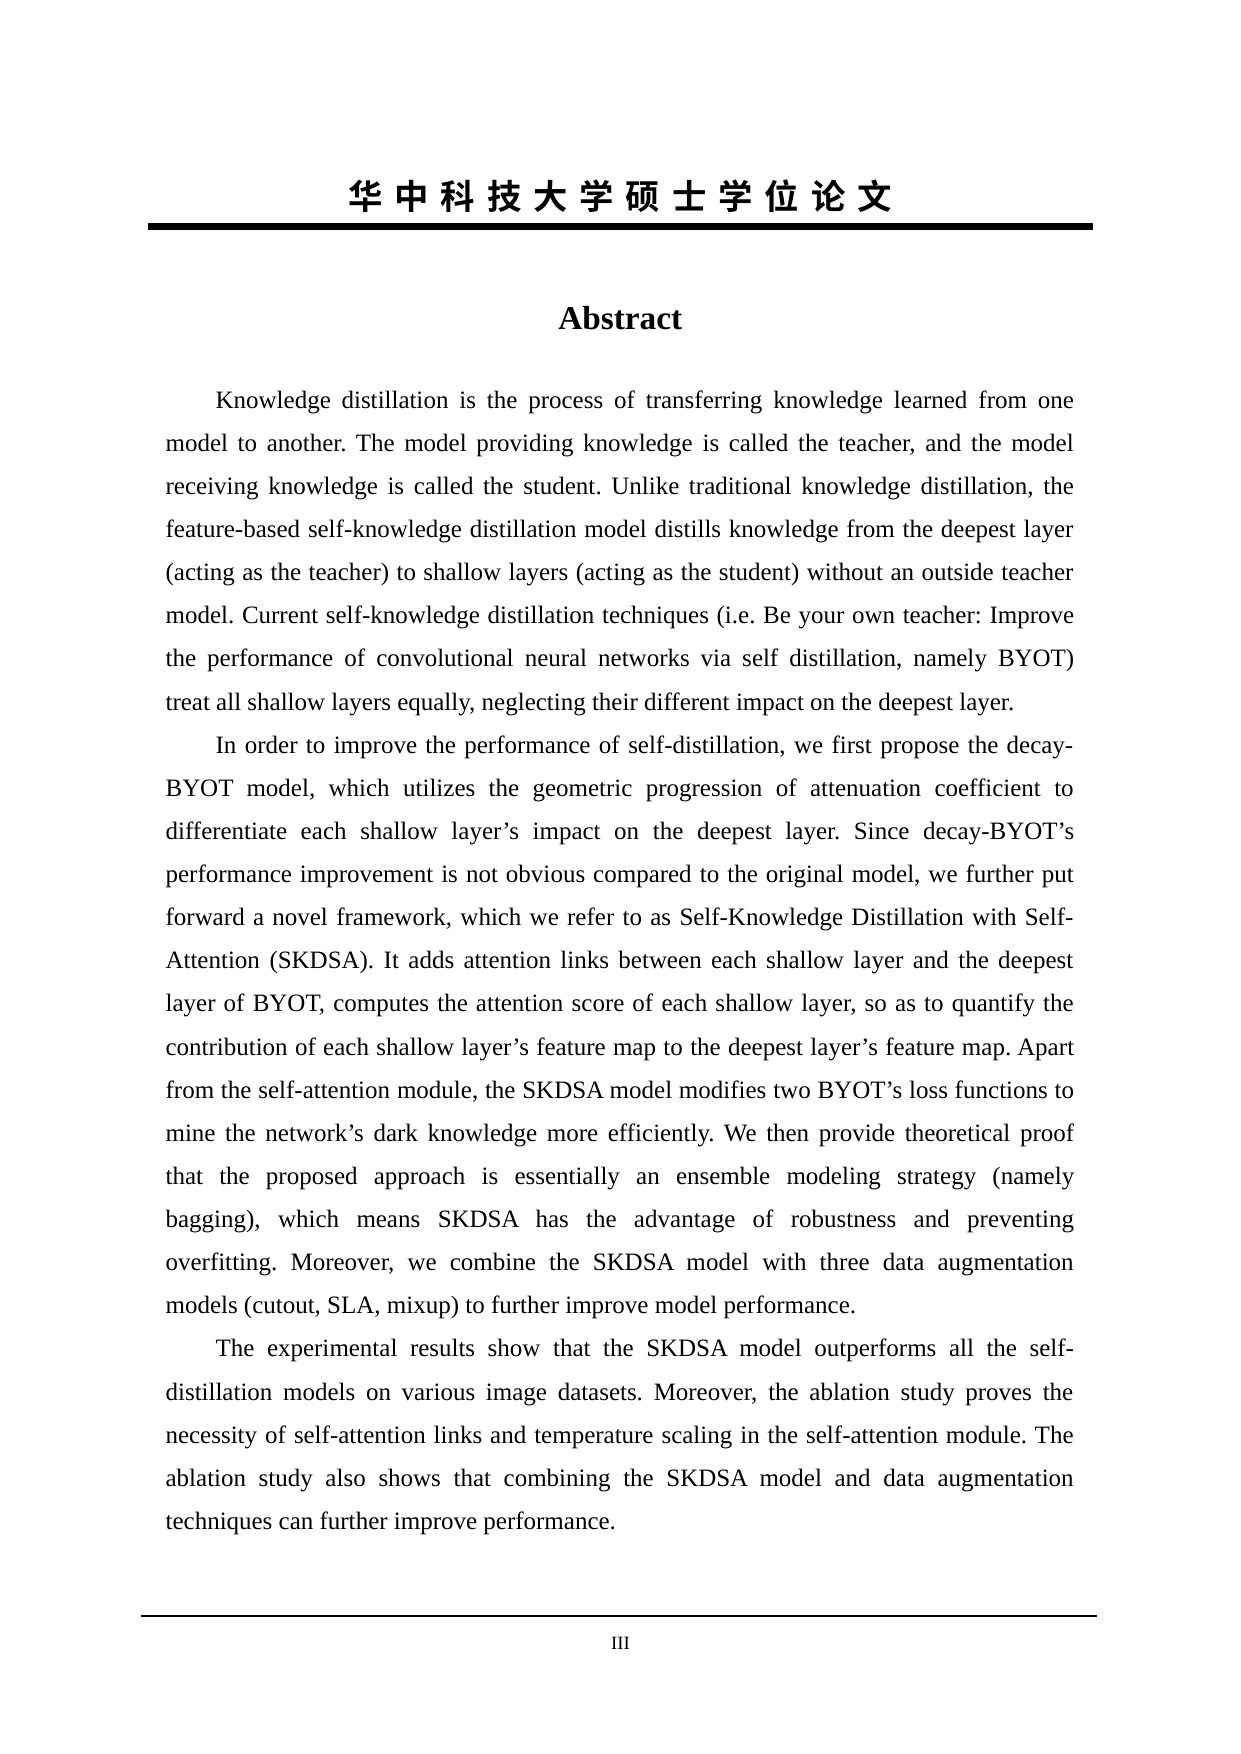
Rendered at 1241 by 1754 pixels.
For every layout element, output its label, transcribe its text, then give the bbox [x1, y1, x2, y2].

text In order to improve the performance of self-distillation, we first propose the decay-BYOT model, which utilizes the geometric progression of attenuation coefficient to differentiate each shallow layer’s impact on the deepest layer. Since decay-BYOT’s performance improvement is not obvious compared to the original model, we further put forward a novel framework, which we refer to as Self-Knowledge Distillation with Self-Attention (SKDSA). It adds attention links between each shallow layer and the deepest layer of BYOT, computes the attention score of each shallow layer, so as to quantify the contribution of each shallow layer’s feature map to the deepest layer’s feature map. Apart from the self-attention module, the SKDSA model modifies two BYOT’s loss functions to mine the network’s dark knowledge more efficiently. We then provide theoretical proof that the proposed approach is essentially an ensemble modeling strategy (namely bagging), which means SKDSA has the advantage of robustness and preventing overfitting. Moreover, we combine the SKDSA model with three data augmentation models (cutout, SLA, mixup) to further improve model performance. [165, 730, 1075, 1319]
subtitle Abstract [165, 298, 1075, 336]
text The experimental results show that the SKDSA model outperforms all the self-distillation models on various image datasets. Moreover, the ablation study proves the necessity of self-attention links and temperature scaling in the self-attention module. The ablation study also shows that combining the SKDSA model and data augmentation techniques can further improve performance. [165, 1333, 1075, 1535]
text Knowledge distillation is the process of transferring knowledge learned from one model to another. The model providing knowledge is called the teacher, and the model receiving knowledge is called the student. Unlike traditional knowledge distillation, the feature-based self-knowledge distillation model distills knowledge from the deepest layer (acting as the teacher) to shallow layers (acting as the student) without an outside teacher model. Current self-knowledge distillation techniques (i.e. Be your own teacher: Improve the performance of convolutional neural networks via self distillation, namely BYOT) treat all shallow layers equally, neglecting their different impact on the deepest layer. [165, 385, 1075, 715]
